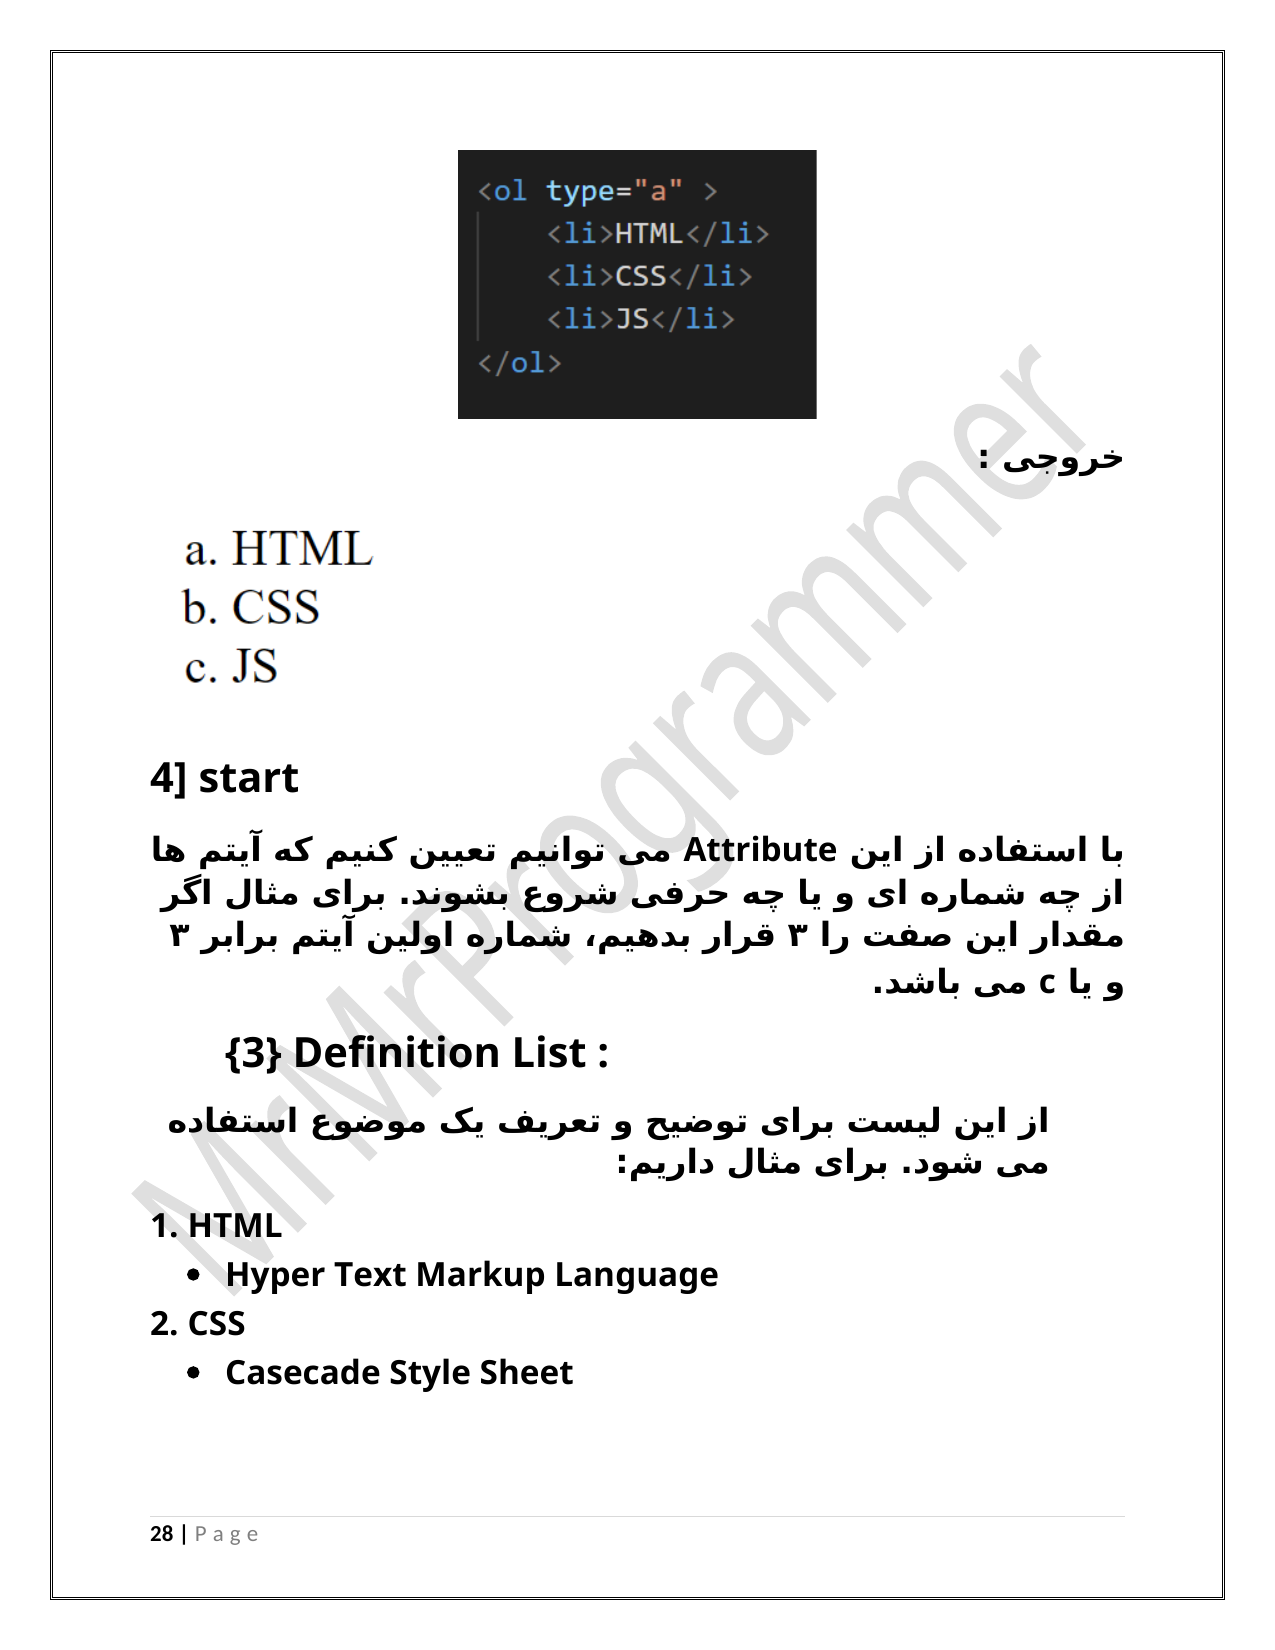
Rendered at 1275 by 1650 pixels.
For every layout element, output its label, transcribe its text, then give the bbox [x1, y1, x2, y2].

list CSS [150, 1299, 1125, 1345]
picture [149, 496, 420, 729]
picture [458, 150, 817, 419]
text خروجی : [150, 438, 1125, 476]
text با استفاده از این Attribute می توانیم تعیین کنیم که آیتم ها از چه شماره ای و یا چه حرفی شروع بشوند. برای مثال اگر مقدار این صفت را ۳ قرار بدهیم،‌ شماره اولین آیتم برابر ۳ و یا c می باشد. [150, 825, 1125, 1003]
text 4] start [150, 747, 1125, 804]
list HTML [150, 1202, 1125, 1247]
list Hyper Text Markup Language [187, 1251, 1125, 1296]
text از این لیست برای توضیح و تعریف یک موضوع استفاده می شود. برای مثال داریم: [150, 1101, 1050, 1182]
list Casecade Style Sheet [187, 1348, 1125, 1394]
text {3} Definition List : [225, 1023, 1125, 1080]
